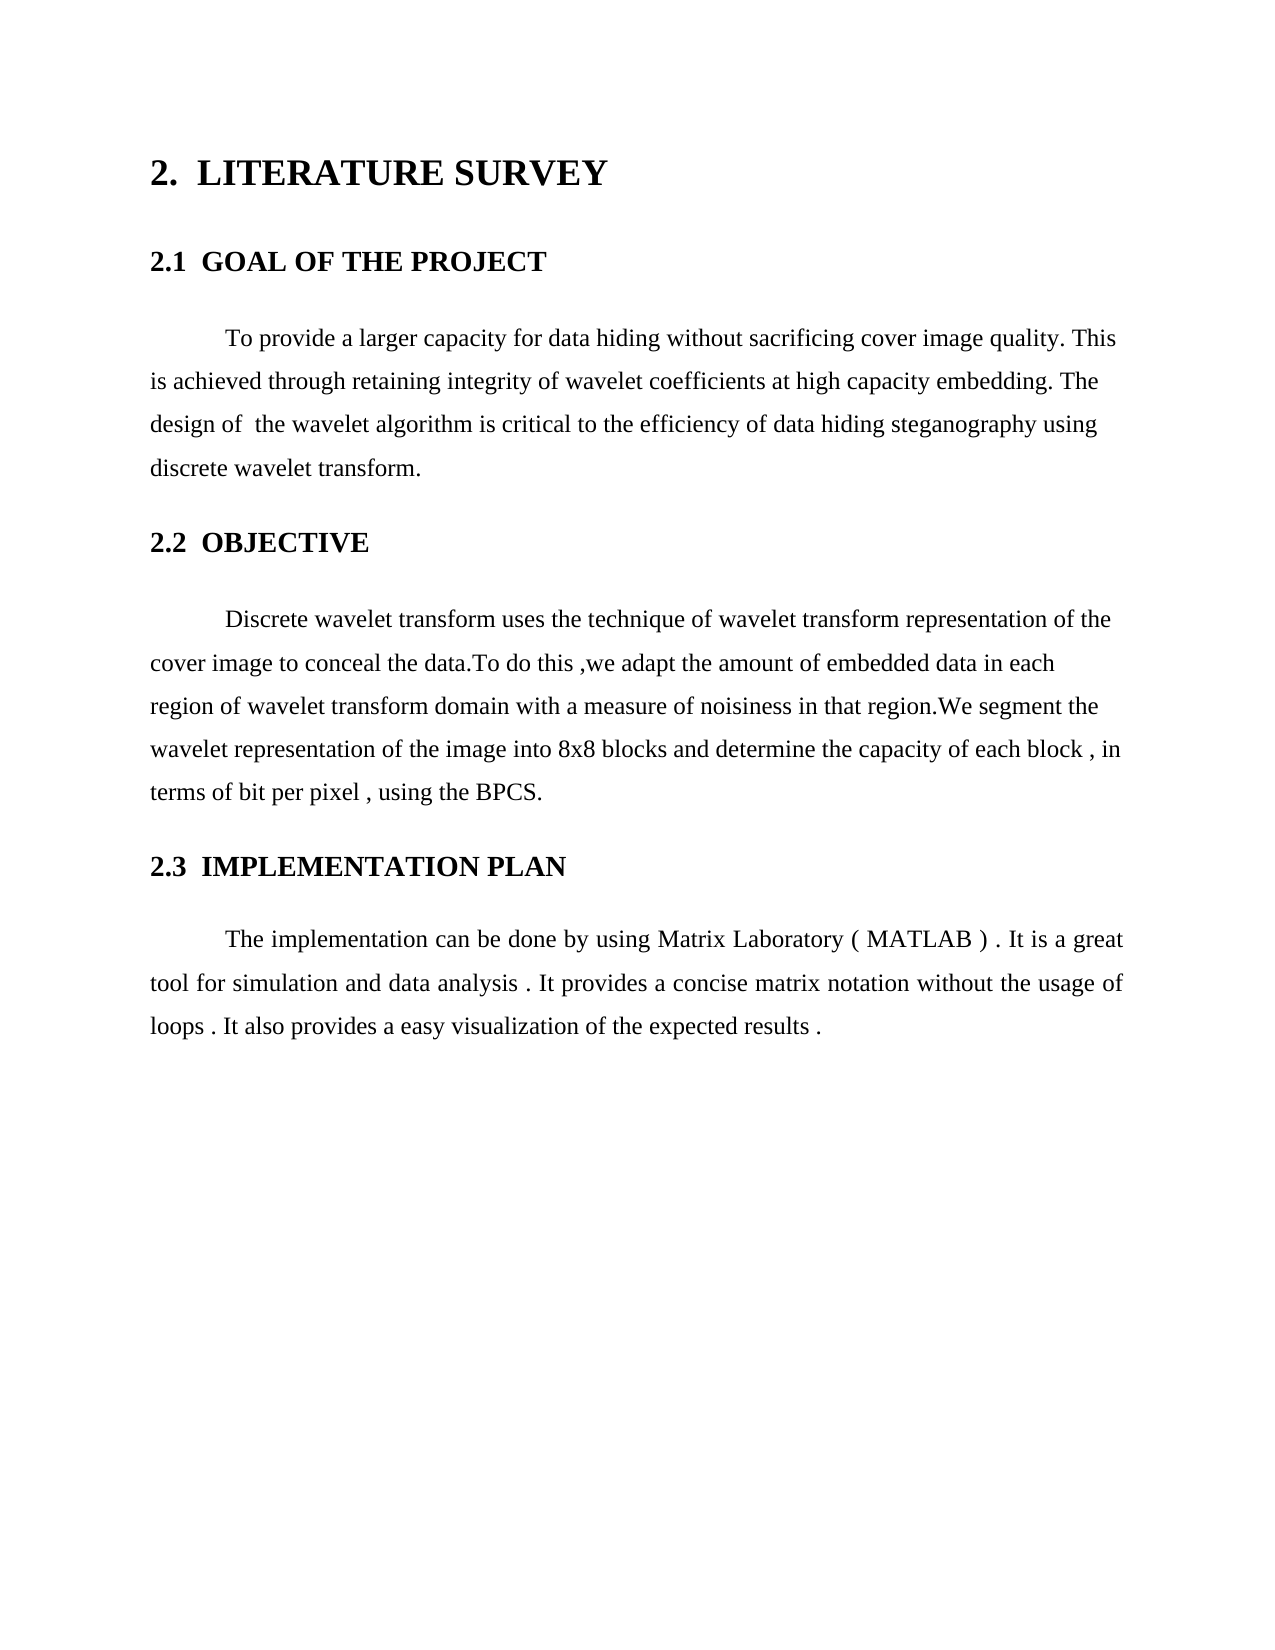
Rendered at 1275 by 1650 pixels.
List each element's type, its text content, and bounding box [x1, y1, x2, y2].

text The implementation can be done by using Matrix Laboratory ( MATLAB ) . It is a great tool for simulation and data analysis . It provides a concise matrix notation without the usage of loops . It also provides a easy visualization of the expected results . [150, 924, 1125, 1039]
text 2.2 OBJECTIVE [150, 525, 1125, 558]
text To provide a larger capacity for data hiding without sacrificing cover image quality. This is achieved through retaining integrity of wavelet coefficients at high capacity embedding. The design of the wavelet algorithm is critical to the efficiency of data hiding steganography using discrete wavelet transform. [150, 323, 1125, 481]
text 2.3 Implementation plan [150, 849, 1125, 883]
text Discrete wavelet transform uses the technique of wavelet transform representation of the cover image to conceal the data.To do this ,we adapt the amount of embedded data in each region of wavelet transform domain with a measure of noisiness in that region.We segment the wavelet representation of the image into 8x8 blocks and determine the capacity of each block , in terms of bit per pixel , using the BPCS. [150, 604, 1125, 806]
text 2.1 GOAL OF THE PROJECT [150, 244, 1125, 277]
text 2. LITERATURE SURVEY [150, 150, 1125, 193]
